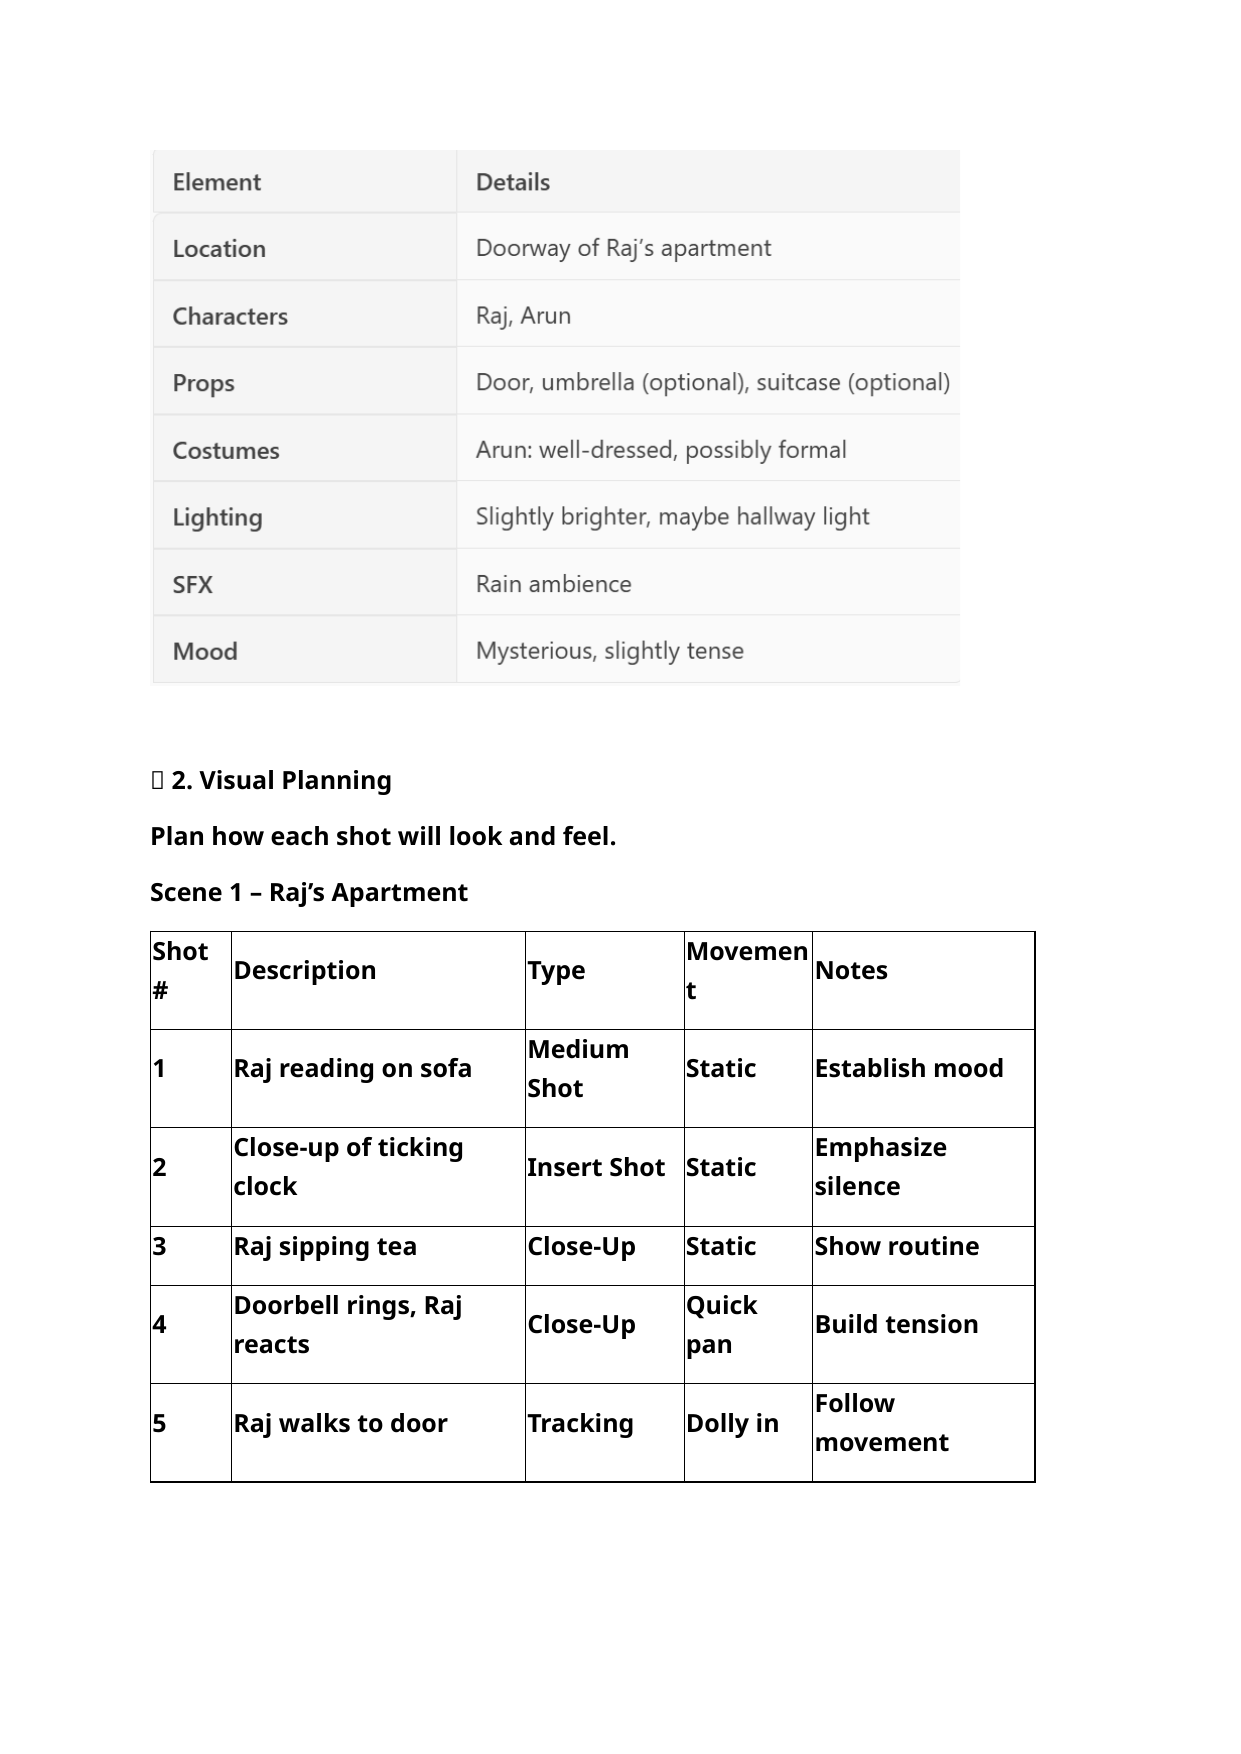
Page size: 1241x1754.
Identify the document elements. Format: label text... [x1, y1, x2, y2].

table_cell Emphasize silence [813, 1128, 1034, 1226]
table_cell Dolly in [685, 1384, 812, 1481]
table_cell 4 [151, 1286, 231, 1383]
table_cell Raj walks to door [232, 1384, 525, 1481]
table_cell Show routine [813, 1227, 1034, 1285]
table_cell Tracking [526, 1384, 684, 1481]
table_cell Static [685, 1128, 812, 1226]
table_cell 2 [151, 1128, 231, 1226]
table_cell Close-Up [526, 1286, 684, 1383]
table_cell Follow movement [813, 1384, 1034, 1481]
table_header Notes [813, 932, 1034, 1029]
table_cell Close-up of ticking clock [232, 1128, 525, 1226]
table_cell 3 [151, 1227, 231, 1285]
table_cell 5 [151, 1384, 231, 1481]
table_cell Quick pan [685, 1286, 812, 1383]
table_cell Doorbell rings, Raj reacts [232, 1286, 525, 1383]
table_cell Raj sipping tea [232, 1227, 525, 1285]
picture [150, 150, 961, 686]
table_cell 1 [151, 1030, 231, 1127]
table_header Type [526, 932, 684, 1029]
table_cell Static [685, 1030, 812, 1127]
table_header Shot # [151, 932, 231, 1029]
text Scene 1 – Raj’s Apartment [150, 875, 1090, 909]
table_cell Establish mood [813, 1030, 1034, 1127]
table_cell Static [685, 1227, 812, 1285]
table_cell Build tension [813, 1286, 1034, 1383]
table_cell Medium Shot [526, 1030, 684, 1127]
table_cell Insert Shot [526, 1128, 684, 1226]
table_header Description [232, 932, 525, 1029]
table_header Movement [685, 932, 812, 1029]
text 🎥 2. Visual Planning [150, 763, 1090, 797]
table_cell Close-Up [526, 1227, 684, 1285]
table_cell Raj reading on sofa [232, 1030, 525, 1127]
text Plan how each shot will look and feel. [150, 819, 1090, 853]
